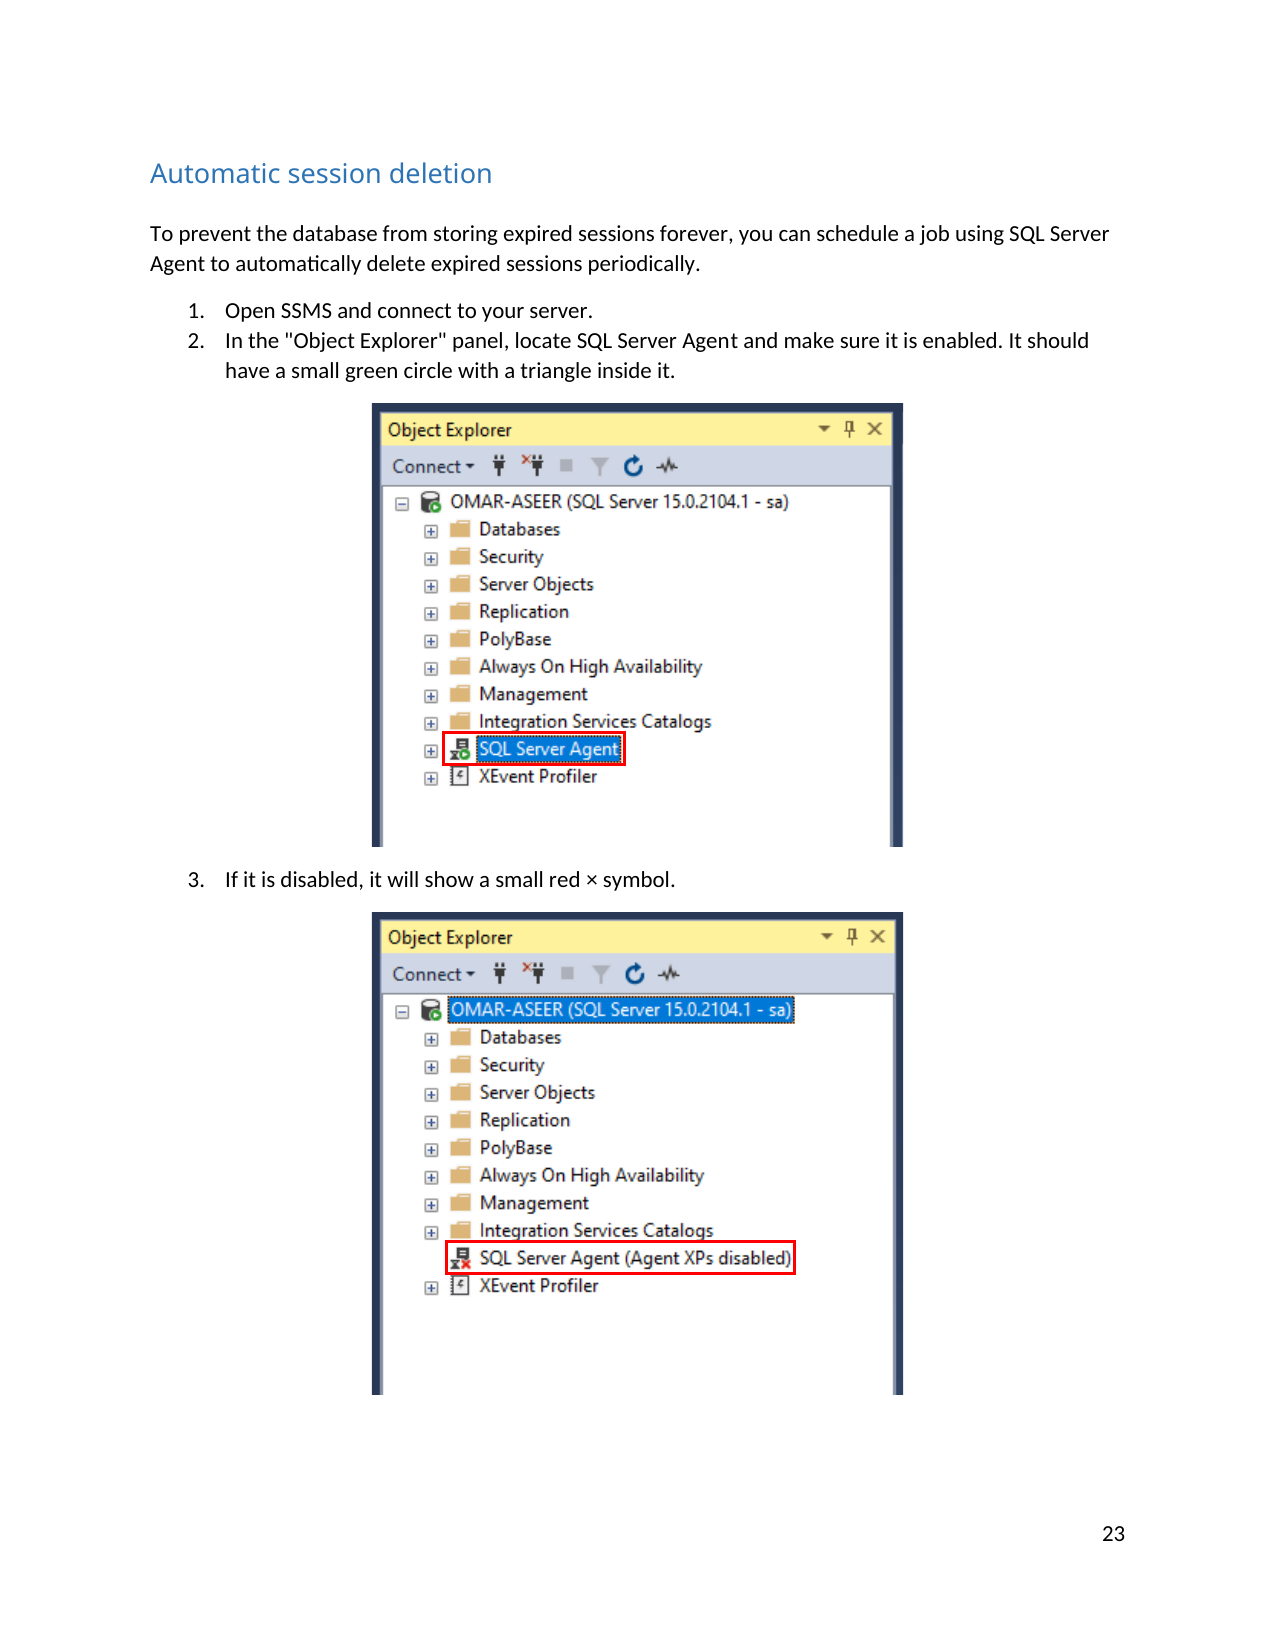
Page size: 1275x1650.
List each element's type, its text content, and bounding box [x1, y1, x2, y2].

list Open SSMS and connect to your server. [187, 296, 1125, 324]
picture [371, 912, 904, 1395]
list In the "Object Explorer" panel, locate SQL Server Agent and make sure it is enabled. It should have a small green circle with a triangle inside it. [187, 326, 1125, 384]
list If it is disabled, it will show a small red × symbol. [187, 865, 1125, 893]
subtitle Automatic session deletion [150, 154, 1125, 191]
picture [371, 403, 904, 847]
text To prevent the database from storing expired sessions forever, you can schedule a job using SQL Server Agent to automatically delete expired sessions periodically. [150, 219, 1125, 277]
